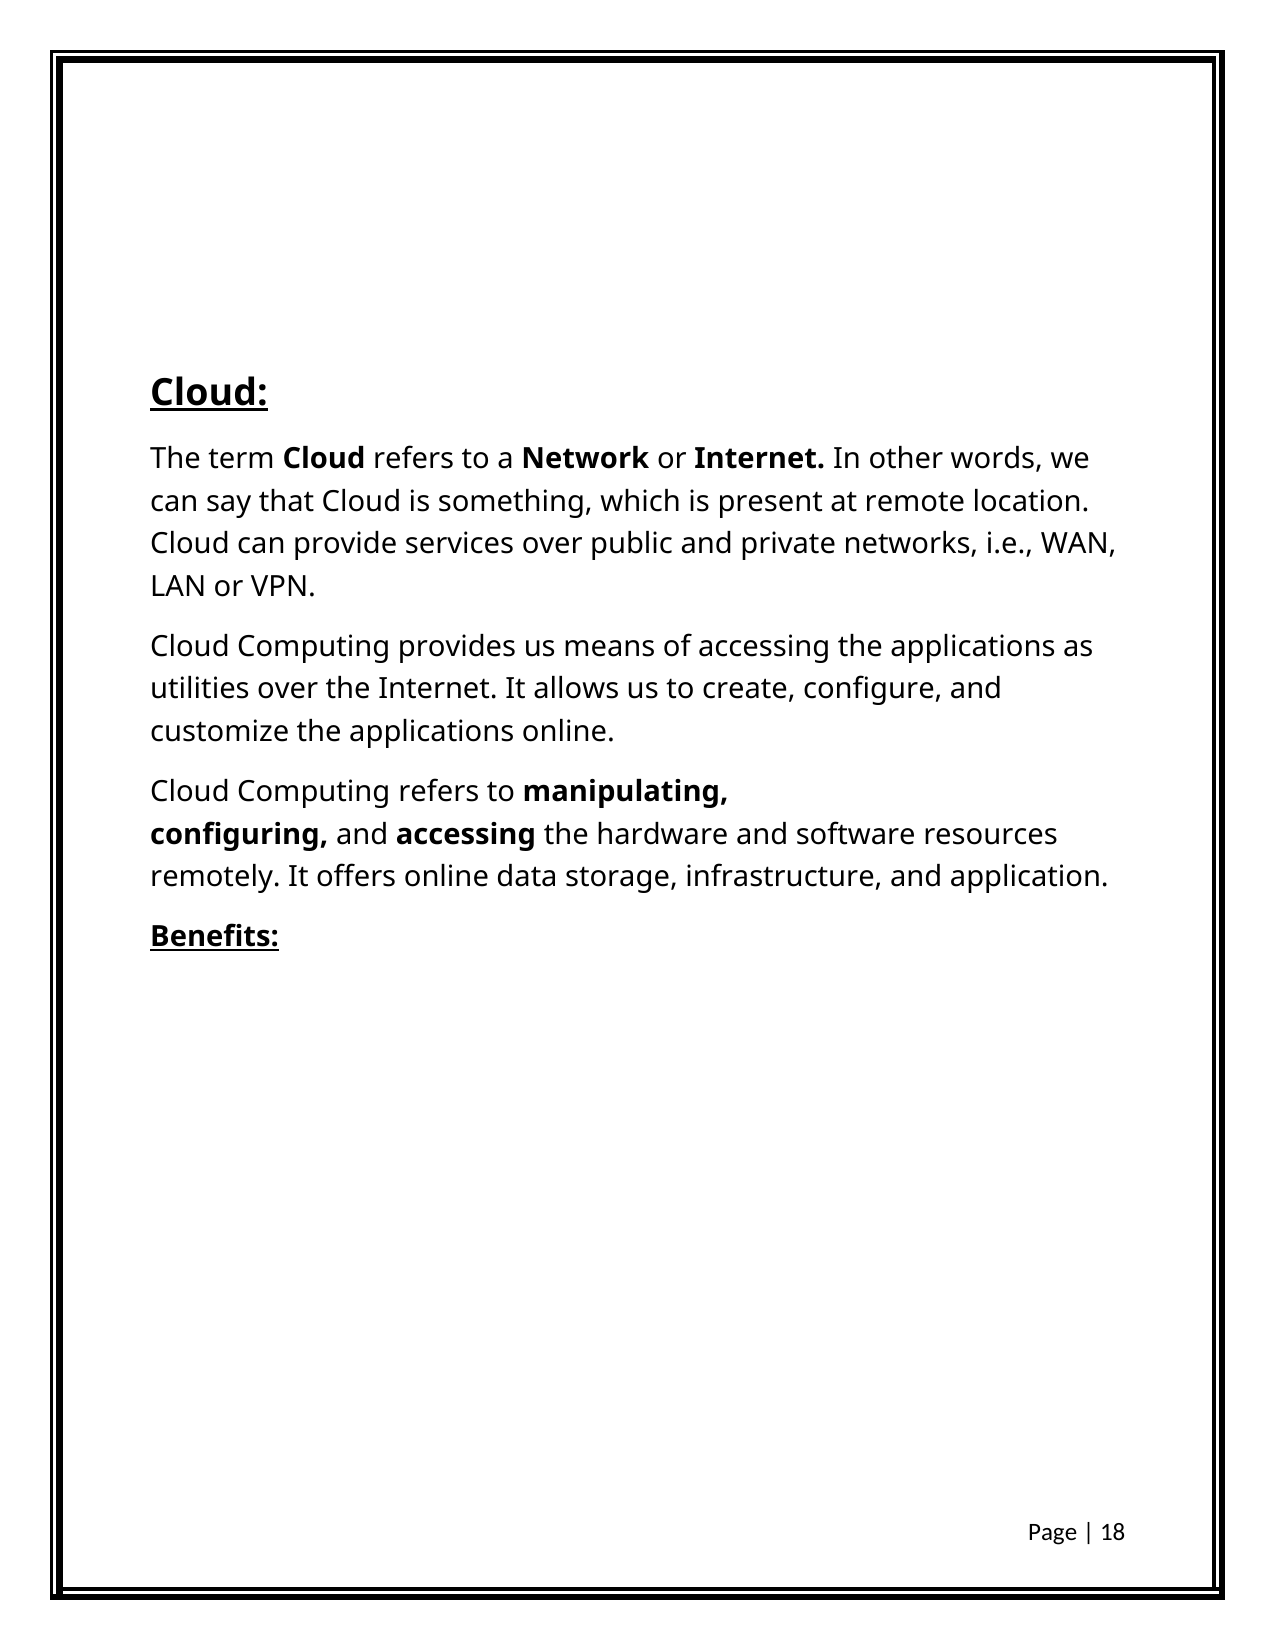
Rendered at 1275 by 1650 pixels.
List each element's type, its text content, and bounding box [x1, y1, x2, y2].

text Cloud: [150, 365, 1125, 416]
text Cloud Computing provides us means of accessing the applications as utilities over the Internet. It allows us to create, configure, and customize the applications online. [150, 625, 1125, 750]
text Benefits: [150, 915, 1125, 955]
text The term Cloud refers to a Network or Internet. In other words, we can say that Cloud is something, which is present at remote location. Cloud can provide services over public and private networks, i.e., WAN, LAN or VPN. [150, 437, 1125, 605]
text Cloud Computing refers to manipulating, configuring, and accessing the hardware and software resources remotely. It offers online data storage, infrastructure, and application. [150, 770, 1125, 895]
